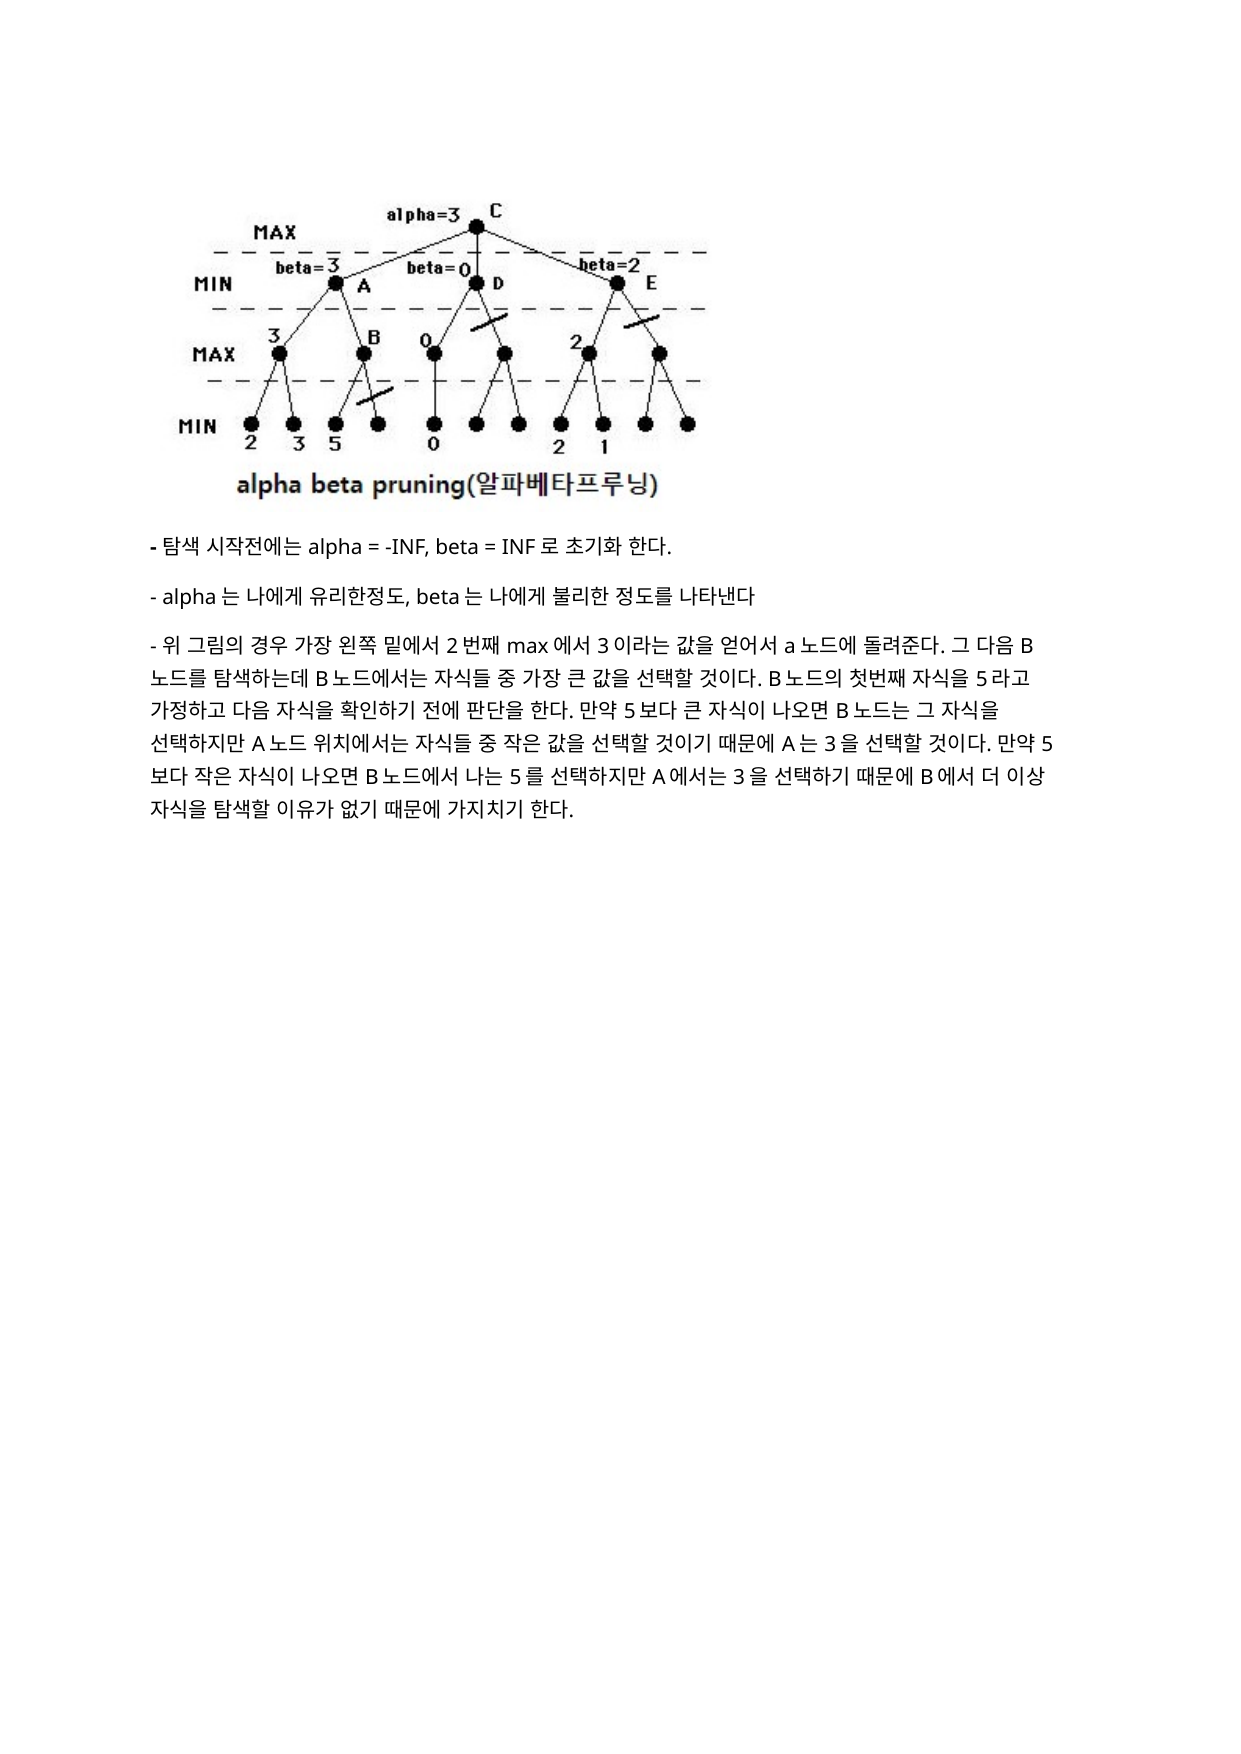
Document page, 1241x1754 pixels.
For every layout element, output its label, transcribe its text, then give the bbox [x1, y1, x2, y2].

picture [150, 177, 785, 512]
text - 위 그림의 경우 가장 왼쪽 밑에서 2번째 max에서 3이라는 값을 얻어서 a노드에 돌려준다. 그 다음 B노드를 탐색하는데 B노드에서는 자식들 중 가장 큰 값을 선택할 것이다. B노드의 첫번째 자식을 5라고 가정하고 다음 자식을 확인하기 전에 판단을 한다. 만약 5보다 큰 자식이 나오면 B노드는 그 자식을 선택하지만 A노드 위치에서는 자식들 중 작은 값을 선택할 것이기 때문에 A는 3을 선택할 것이다. 만약 5보다 작은 자식이 나오면 B노드에서 나는 5를 선택하지만 A에서는 3을 선택하기 때문에 B에서 더 이상 자식을 탐색할 이유가 없기 때문에 가지치기 한다. [150, 629, 1090, 823]
text - 탐색 시작전에는 alpha = -INF, beta = INF로 초기화 한다. [150, 531, 1090, 561]
text - alpha는 나에게 유리한정도, beta는 나에게 불리한 정도를 나타낸다 [150, 580, 1090, 610]
